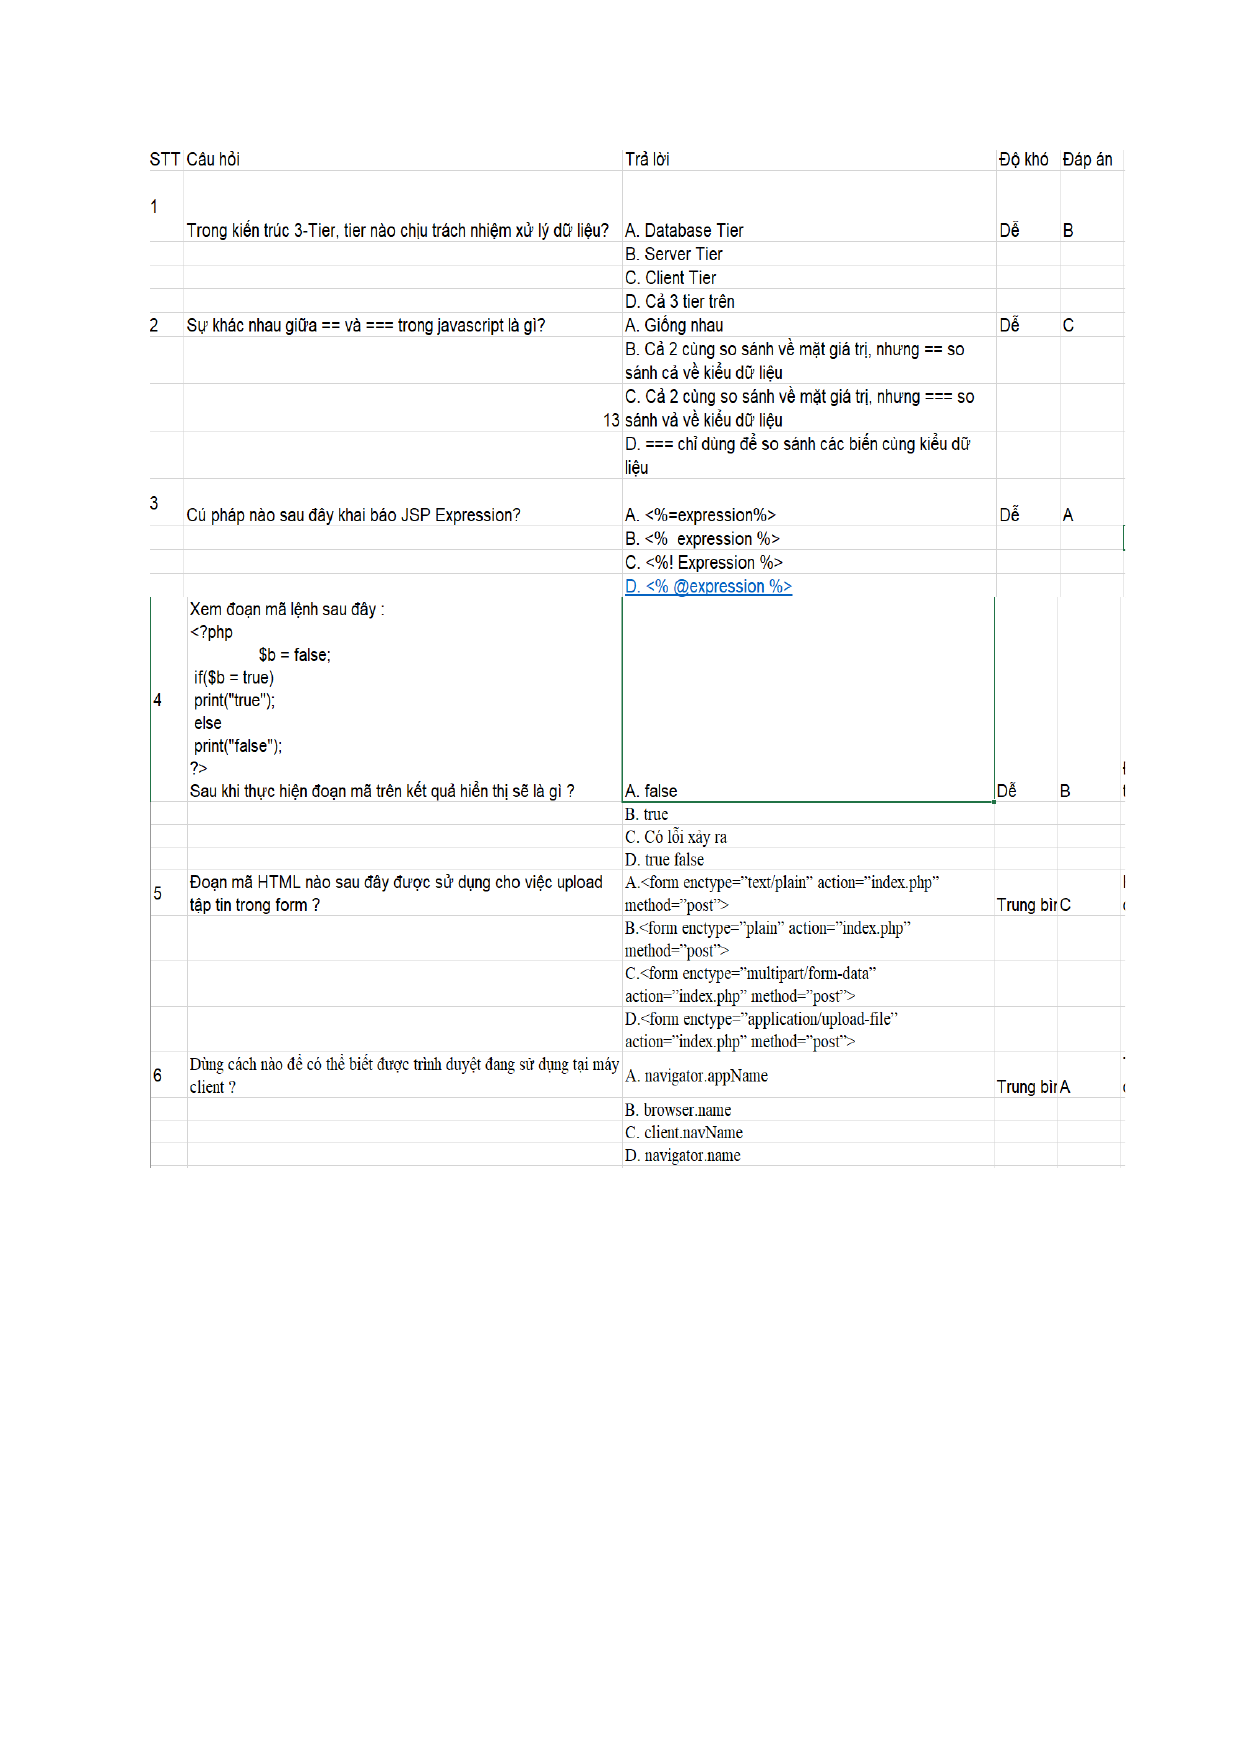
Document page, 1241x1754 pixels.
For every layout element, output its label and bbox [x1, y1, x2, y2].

picture [150, 150, 1125, 1168]
